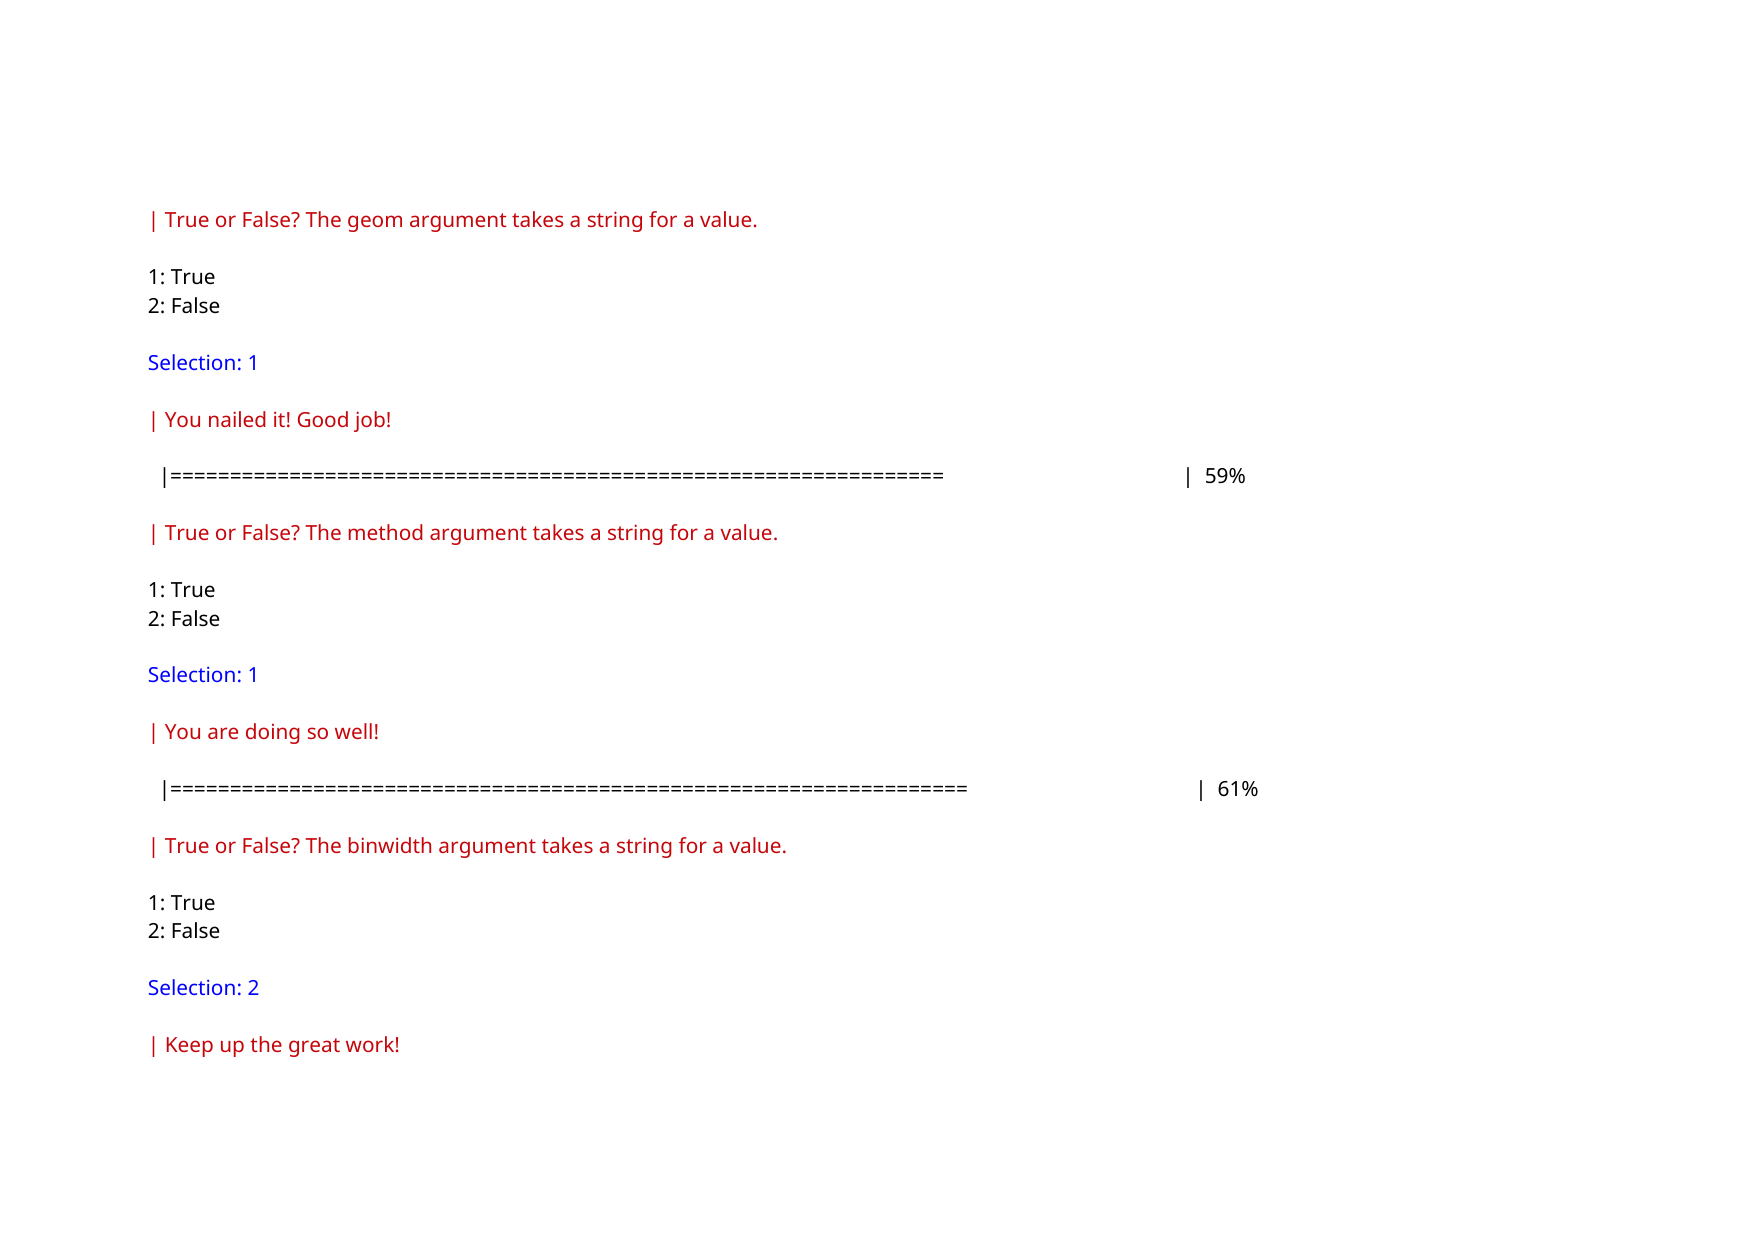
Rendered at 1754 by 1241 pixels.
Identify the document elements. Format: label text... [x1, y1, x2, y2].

text 1: True [148, 575, 1639, 604]
text 2: False [148, 291, 1639, 319]
text 2: False [148, 604, 1639, 632]
text |================================================================= | 59% [148, 462, 1639, 490]
text Selection: 1 [148, 348, 1639, 376]
text 2: False [148, 917, 1639, 945]
text | True or False? The binwidth argument takes a string for a value. [148, 831, 1639, 860]
text | Keep up the great work! [148, 1030, 1639, 1059]
text | You are doing so well! [148, 717, 1639, 746]
text | You nailed it! Good job! [148, 405, 1639, 433]
text Selection: 1 [148, 661, 1639, 689]
text 1: True [148, 888, 1639, 917]
text 1: True [148, 262, 1639, 291]
text |=================================================================== | 61% [148, 774, 1639, 803]
text Selection: 2 [148, 973, 1639, 1002]
text | True or False? The method argument takes a string for a value. [148, 518, 1639, 547]
text | True or False? The geom argument takes a string for a value. [148, 206, 1639, 234]
